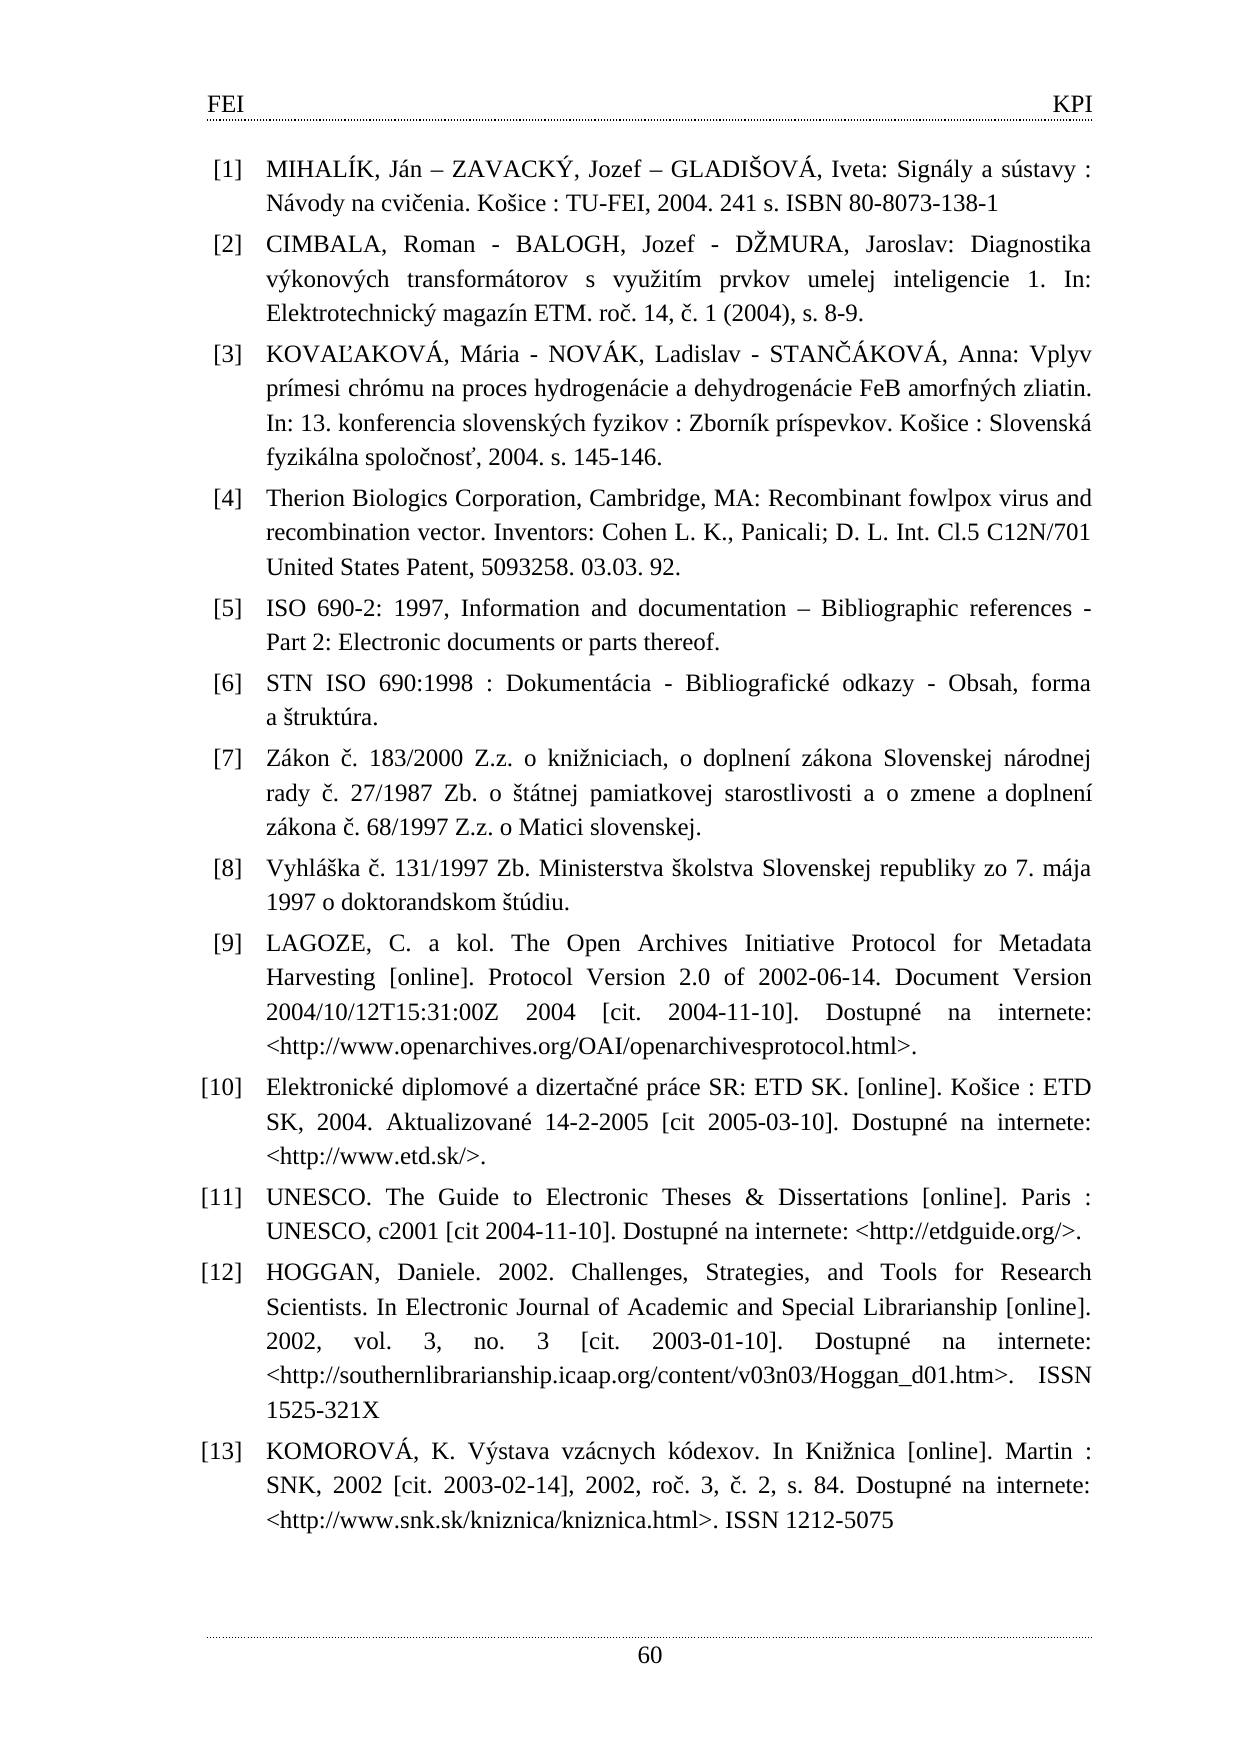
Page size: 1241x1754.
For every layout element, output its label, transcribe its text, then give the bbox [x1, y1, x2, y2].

text Therion Biologics Corporation, Cambridge, MA: Recombinant fowlpox virus and recombination vector. Inventors: Cohen L. K., Panicali; D. L. Int. Cl.5 C12N/701 United States Patent, 5093258. 03.03. 92. [242, 483, 1092, 581]
text KOVAĽAKOVÁ, Mária - NOVÁK, Ladislav - STANČÁKOVÁ, Anna: Vplyv prímesi chrómu na proces hydrogenácie a dehydrogenácie FeB amorfných zliatin. In: 13. konferencia slovenských fyzikov : Zborník príspevkov. Košice : Slovenská fyzikálna spoločnosť, 2004. s. 145-146. [242, 339, 1092, 471]
text CIMBALA, Roman - BALOGH, Jozef - DŽMURA, Jaroslav: Diagnostika výkonových transformátorov s využitím prvkov umelej inteligencie 1. In: Elektrotechnický magazín ETM. roč. 14, č. 1 (2004), s. 8-9. [242, 229, 1092, 327]
text UNESCO. The Guide to Electronic Theses & Dissertations [online]. Paris : UNESCO, c2001 [cit 2004-11-10]. Dostupné na internete: <http://etdguide.org/>. [242, 1182, 1092, 1245]
text Zákon č. 183/2000 Z.z. o knižniciach, o doplnení zákona Slovenskej národnej rady č. 27/1987 Zb. o štátnej pamiatkovej starostlivosti a o zmene a doplnení zákona č. 68/1997 Z.z. o Matici slovenskej. [242, 743, 1092, 841]
text HOGGAN, Daniele. 2002. Challenges, Strategies, and Tools for Research Scientists. In Electronic Journal of Academic and Special Librarianship [online]. 2002, vol. 3, no. 3 [cit. 2003-01-10]. Dostupné na internete: <http://southernlibrarianship.icaap.org/content/v03n03/Hoggan_d01.htm>. ISSN 1525-321X [242, 1257, 1092, 1424]
text STN ISO 690:1998 : Dokumentácia - Bibliografické odkazy - Obsah, forma a štruktúra. [242, 668, 1092, 731]
text ISO 690-2: 1997, Information and documentation – Bibliographic references - Part 2: Electronic documents or parts thereof. [242, 593, 1092, 656]
text Elektronické diplomové a dizertačné práce SR: ETD SK. [online]. Košice : ETD SK, 2004. Aktualizované 14-2-2005 [cit 2005-03-10]. Dostupné na internete: <http://www.etd.sk/>. [242, 1072, 1092, 1170]
text KOMOROVÁ, K. Výstava vzácnych kódexov. In Knižnica [online]. Martin : SNK, 2002 [cit. 2003-02-14], 2002, roč. 3, č. 2, s. 84. Dostupné na internete: <http://www.snk.sk/kniznica/kniznica.html>. ISSN 1212-5075 [242, 1436, 1092, 1533]
text Vyhláška č. 131/1997 Zb. Ministerstva školstva Slovenskej republiky zo 7. mája 1997 o doktorandskom štúdiu. [242, 853, 1092, 916]
text LAGOZE, C. a kol. The Open Archives Initiative Protocol for Metadata Harvesting [online]. Protocol Version 2.0 of 2002-06-14. Document Version 2004/10/12T15:31:00Z 2004 [cit. 2004-11-10]. Dostupné na internete: <http://www.openarchives.org/OAI/openarchivesprotocol.html>. [242, 928, 1092, 1060]
list MIHALÍK, Ján – ZAVACKÝ, Jozef – GLADIŠOVÁ, Iveta: Signály a sústavy : Návody na cvičenia. Košice : TU-FEI, 2004. 241 s. ISBN 80-8073-138-1 [242, 154, 1092, 217]
